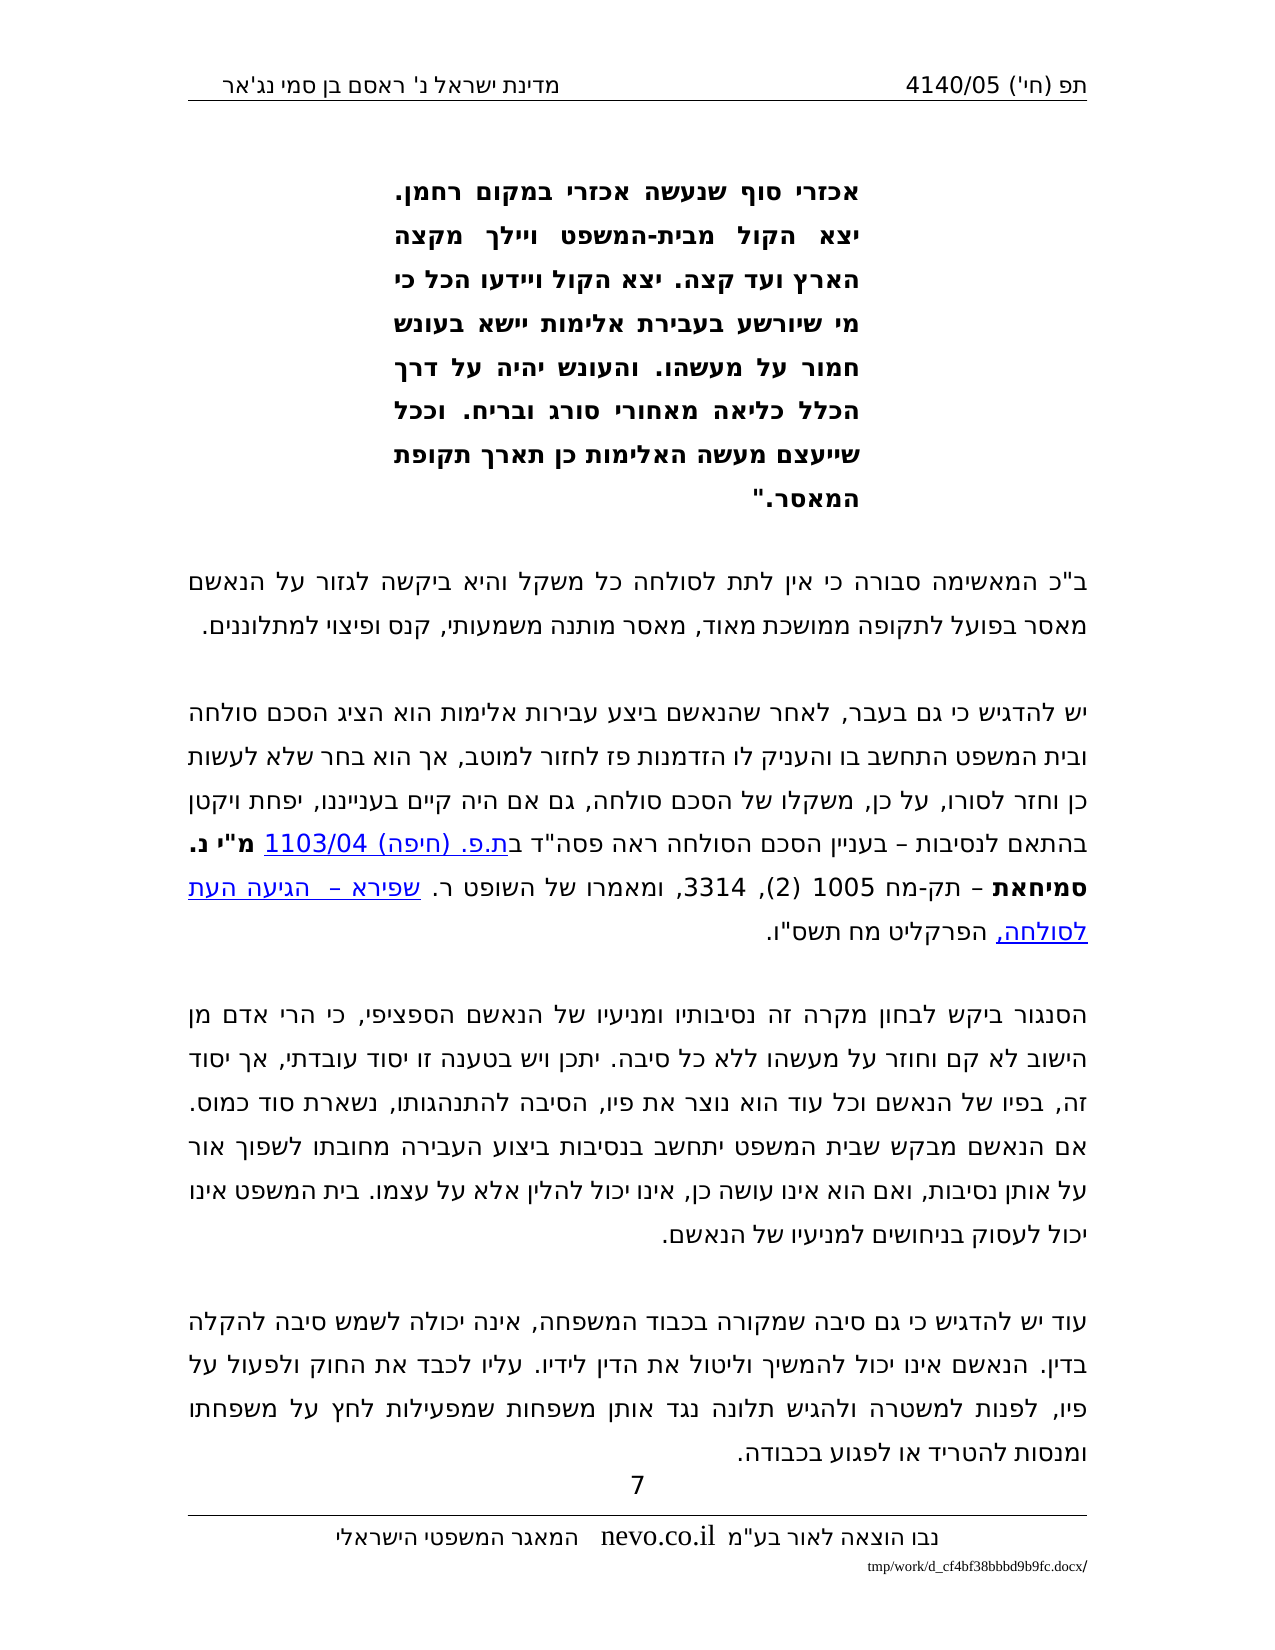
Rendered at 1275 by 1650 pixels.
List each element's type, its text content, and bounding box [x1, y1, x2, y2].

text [394, 177, 860, 513]
text הסנגור ביקש לבחון מקרה זה נסיבותיו ומניעיו של הנאשם הספציפי, כי הרי אדם מן הישוב לא קם וחוזר על מעשהו ללא כל סיבה. יתכן ויש בטענה זו יסוד עובדתי, אך יסוד זה, בפיו של הנאשם וכל עוד הוא נוצר את פיו, הסיבה להתנהגותו, נשארת סוד כמוס. אם הנאשם מבקש שבית המשפט יתחשב בנסיבות ביצוע העבירה מחובתו לשפוך אור על אותן נסיבות, ואם הוא אינו עושה כן, אינו יכול להלין אלא על עצמו. בית המשפט אינו יכול לעסוק בניחושים למניעיו של הנאשם. [187, 1001, 1087, 1249]
text עוד יש להדגיש כי גם סיבה שמקורה בכבוד המשפחה, אינה יכולה לשמש סיבה להקלה בדין. הנאשם אינו יכול להמשיך וליטול את הדין לידיו. עליו לכבד את החוק ולפעול על פיו, לפנות למשטרה ולהגיש תלונה נגד אותן משפחות שמפעילות לחץ על משפחתו ומנסות להטריד או לפגוע בכבודה. [187, 1307, 1087, 1467]
text יש להדגיש כי גם בעבר, לאחר שהנאשם ביצע עבירות אלימות הוא הציג הסכם סולחה ובית המשפט התחשב בו והעניק לו הזדמנות פז לחזור למוטב, אך הוא בחר שלא לעשות כן וחזר לסורו, על כן, משקלו של הסכם סולחה, גם אם היה קיים בענייננו, יפחת ויקטן בהתאם לנסיבות – בעניין הסכם הסולחה ראה פסה"ד בת.פ. (חיפה) 1103/04 מ"י נ. סמיחאת – תק-מח 1005 (2), 3314, ומאמרו של השופט ר. שפירא – הגיעה העת לסולחה, הפרקליט מח תשס"ו. [187, 698, 1087, 947]
text ב"כ המאשימה סבורה כי אין לתת לסולחה כל משקל והיא ביקשה לגזור על הנאשם מאסר בפועל לתקופה ממושכת מאוד, מאסר מותנה משמעותי, קנס ופיצוי למתלוננים. [187, 567, 1087, 640]
